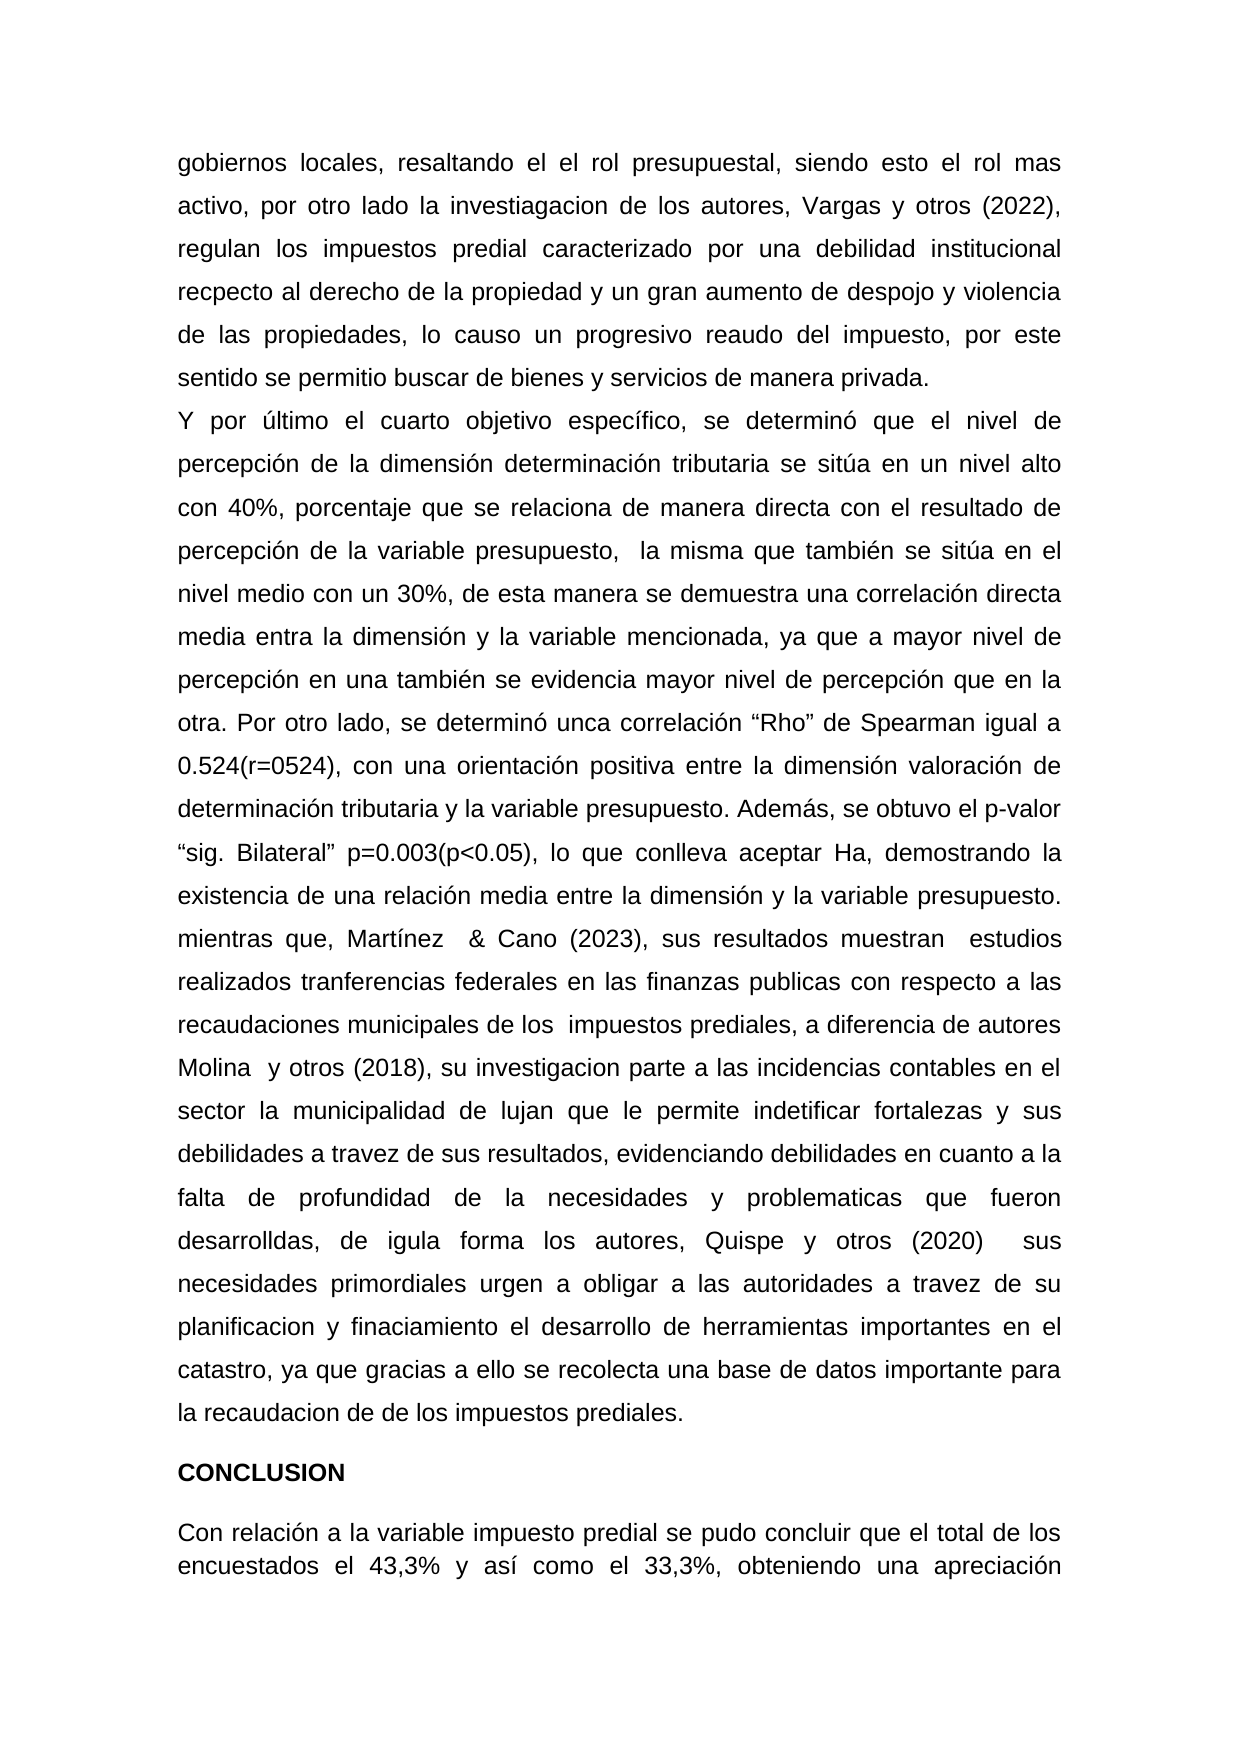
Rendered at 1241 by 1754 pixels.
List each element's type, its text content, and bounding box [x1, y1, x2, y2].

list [177, 148, 1063, 392]
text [177, 1518, 1063, 1579]
text CONCLUSION [177, 1458, 1063, 1487]
list Y por último el cuarto objetivo específico, se determinó que el nivel de percepción de la dimensión determinación tributaria se sitúa en un nivel alto con 40%, porcentaje que se relaciona de manera directa con el resultado de percepción de la variable presupuesto, la misma que también se sitúa en el nivel medio con un 30%, de esta manera se demuestra una correlación directa media entra la dimensión y la variable mencionada, ya que a mayor nivel de percepción en una también se evidencia mayor nivel de percepción que en la otra. Por otro lado, se determinó unca correlación “Rho” de Spearman igual a 0.524(r=0524), con una orientación positiva entre la dimensión valoración de determinación tributaria y la variable presupuesto. Además, se obtuvo el p-valor “sig. Bilateral” p=0.003(p<0.05), lo que conlleva aceptar Ha, demostrando la existencia de una relación media entre la dimensión y la variable presupuesto. mientras que, Martínez & Cano (2023), sus resultados muestran estudios realizados tranferencias federales en las finanzas publicas con respecto a las recaudaciones municipales de los impuestos prediales, a diferencia de autores Molina y otros (2018), su investigacion parte a las incidencias contables en el sector la municipalidad de lujan que le permite indetificar fortalezas y sus debilidades a travez de sus resultados, evidenciando debilidades en cuanto a la falta de profundidad de la necesidades y problematicas que fueron desarrolldas, de igula forma los autores, Quispe y otros (2020) sus necesidades primordiales urgen a obligar a las autoridades a travez de su planificacion y finaciamiento el desarrollo de herramientas importantes en el catastro, ya que gracias a ello se recolecta una base de datos importante para la recaudacion de de los impuestos prediales. [177, 406, 1063, 1427]
